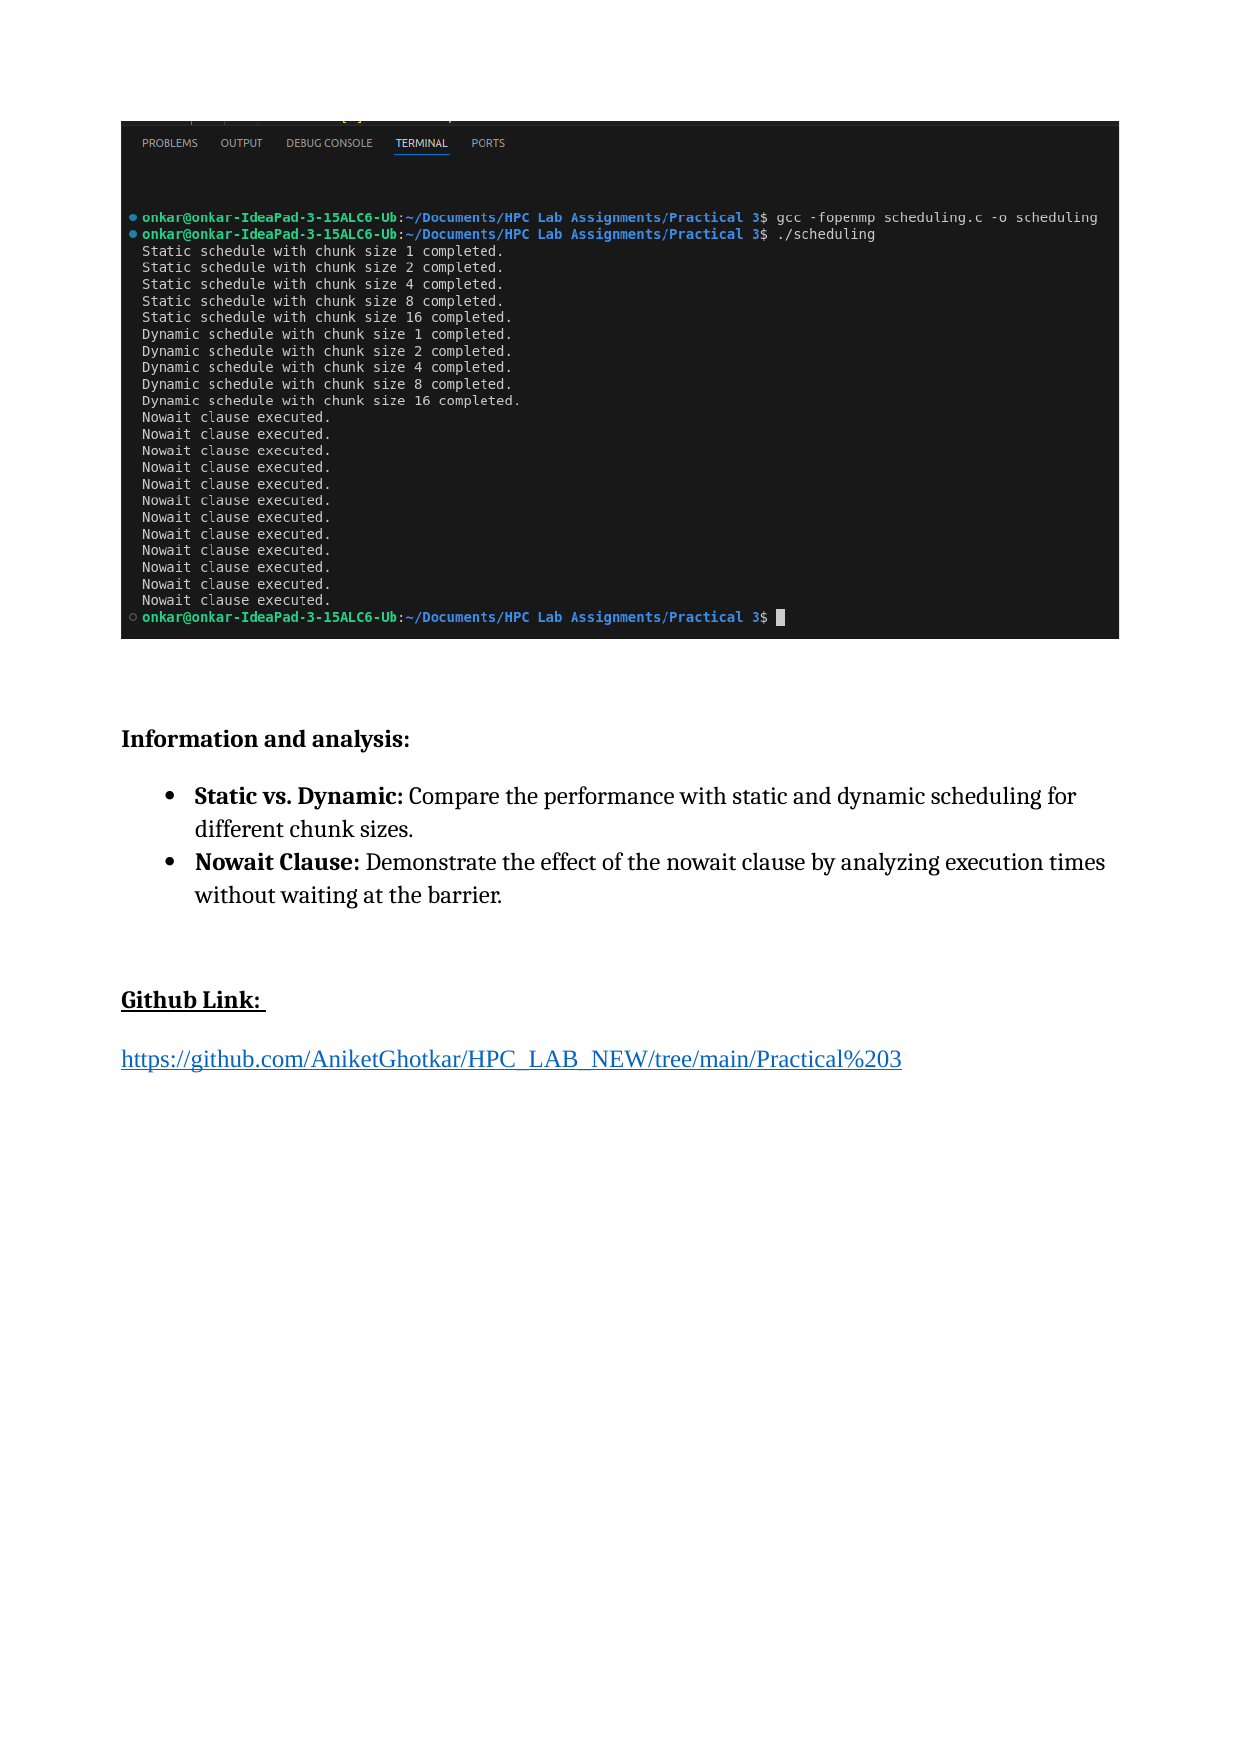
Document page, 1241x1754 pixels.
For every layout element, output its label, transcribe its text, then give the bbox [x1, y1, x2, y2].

picture [121, 121, 1120, 639]
text https://github.com/AniketGhotkar/HPC_LAB_NEW/tree/main/Practical%203 [121, 1044, 1119, 1072]
text Information and analysis: [121, 724, 1119, 753]
list Static vs. Dynamic: Compare the performance with static and dynamic scheduling for different chunk sizes. [165, 782, 1119, 844]
list Nowait Clause: Demonstrate the effect of the nowait clause by analyzing execution times without waiting at the barrier. [165, 848, 1119, 910]
text Github Link: [121, 986, 1119, 1015]
